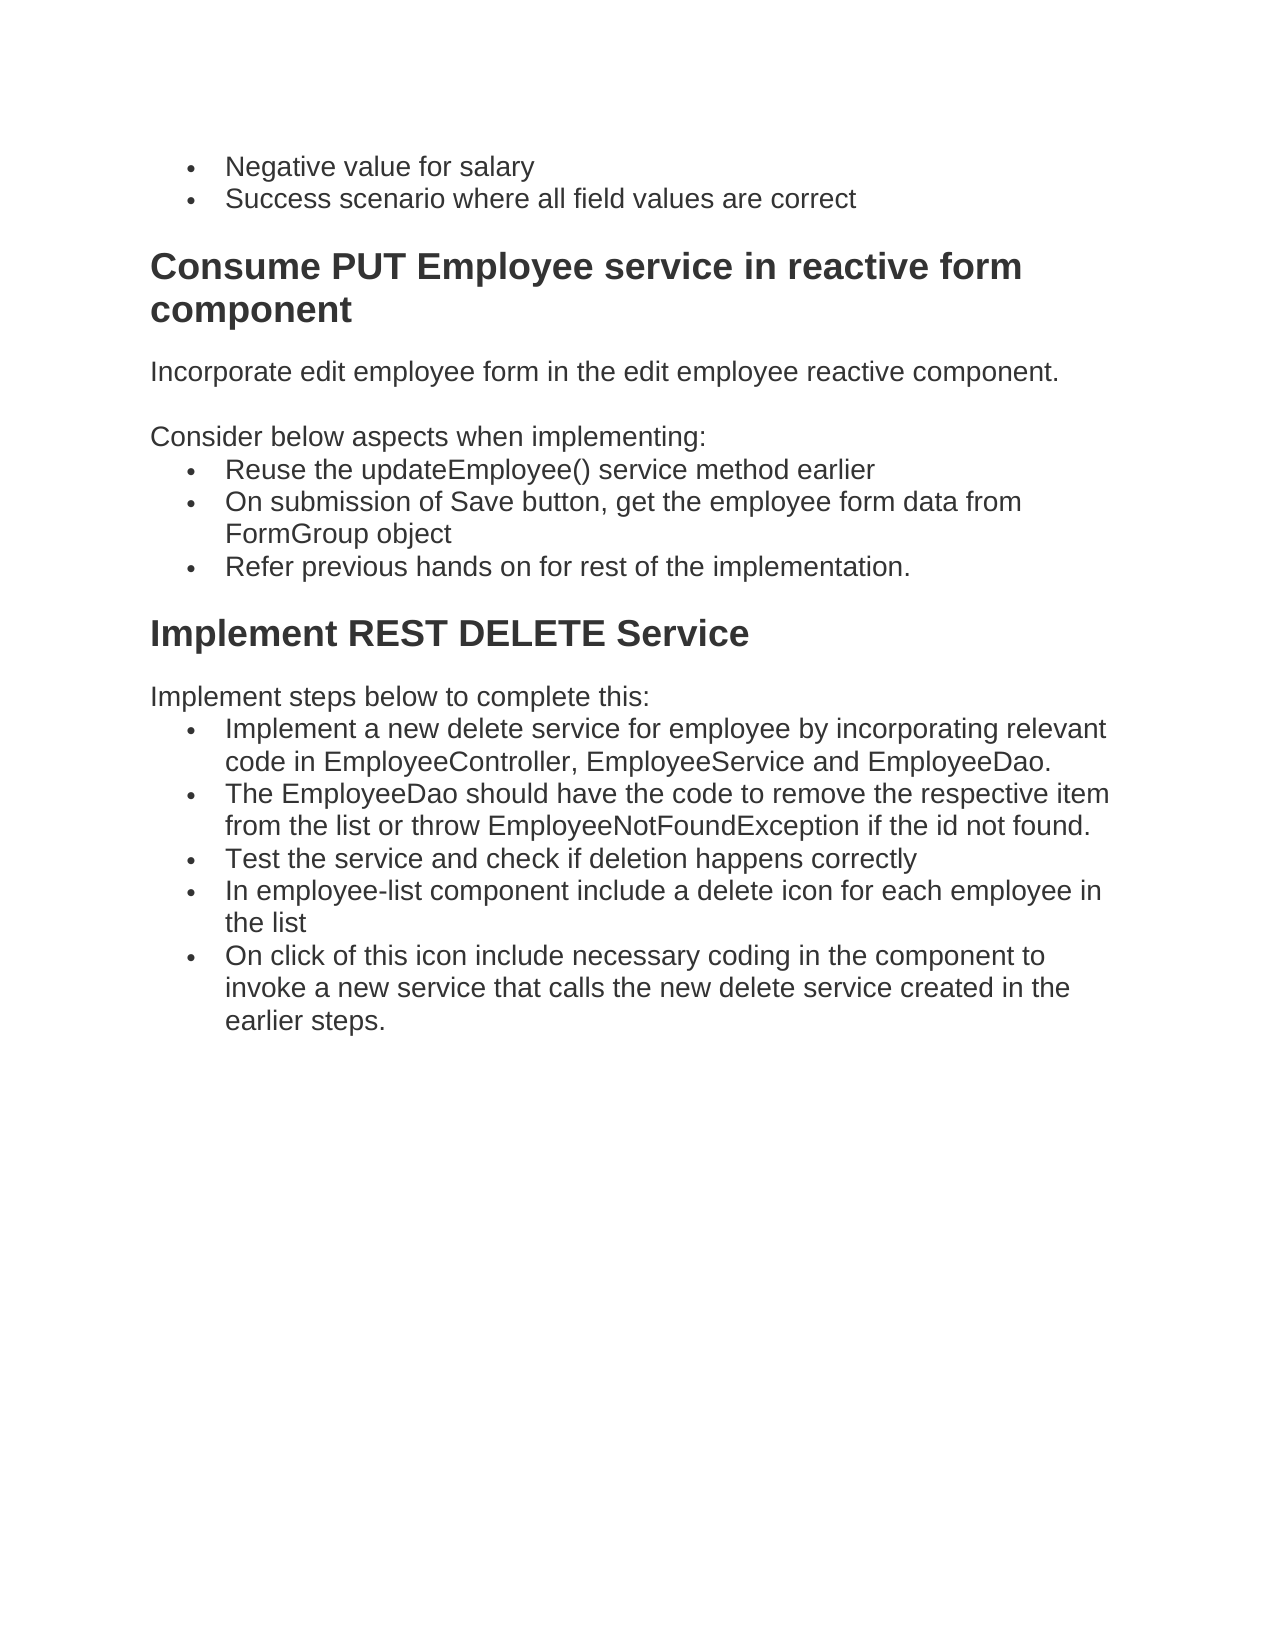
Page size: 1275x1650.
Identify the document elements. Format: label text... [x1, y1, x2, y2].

list Success scenario where all field values are correct [187, 182, 1125, 215]
text Implement REST DELETE Service Implement steps below to complete this: [150, 611, 1125, 712]
list On submission of Save button, get the employee form data from FormGroup object [187, 485, 1125, 550]
list Negative value for salary [187, 150, 1125, 182]
list In employee-list component include a delete icon for each employee in the list [187, 874, 1125, 939]
list Implement a new delete service for employee by incorporating relevant code in EmployeeController, EmployeeService and EmployeeDao. [187, 712, 1125, 777]
list Test the service and check if deletion happens correctly [187, 842, 1125, 874]
list Refer previous hands on for rest of the implementation. [187, 550, 1125, 582]
list Reuse the updateEmployee() service method earlier [187, 453, 1125, 485]
text Consume PUT Employee service in reactive form component Incorporate edit employee form in the edit employee reactive component. Consider below aspects when implementing: [150, 244, 1125, 453]
list On click of this icon include necessary coding in the component to invoke a new service that calls the new delete service created in the earlier steps. [187, 939, 1125, 1036]
list The EmployeeDao should have the code to remove the respective item from the list or throw EmployeeNotFoundException if the id not found. [187, 777, 1125, 842]
